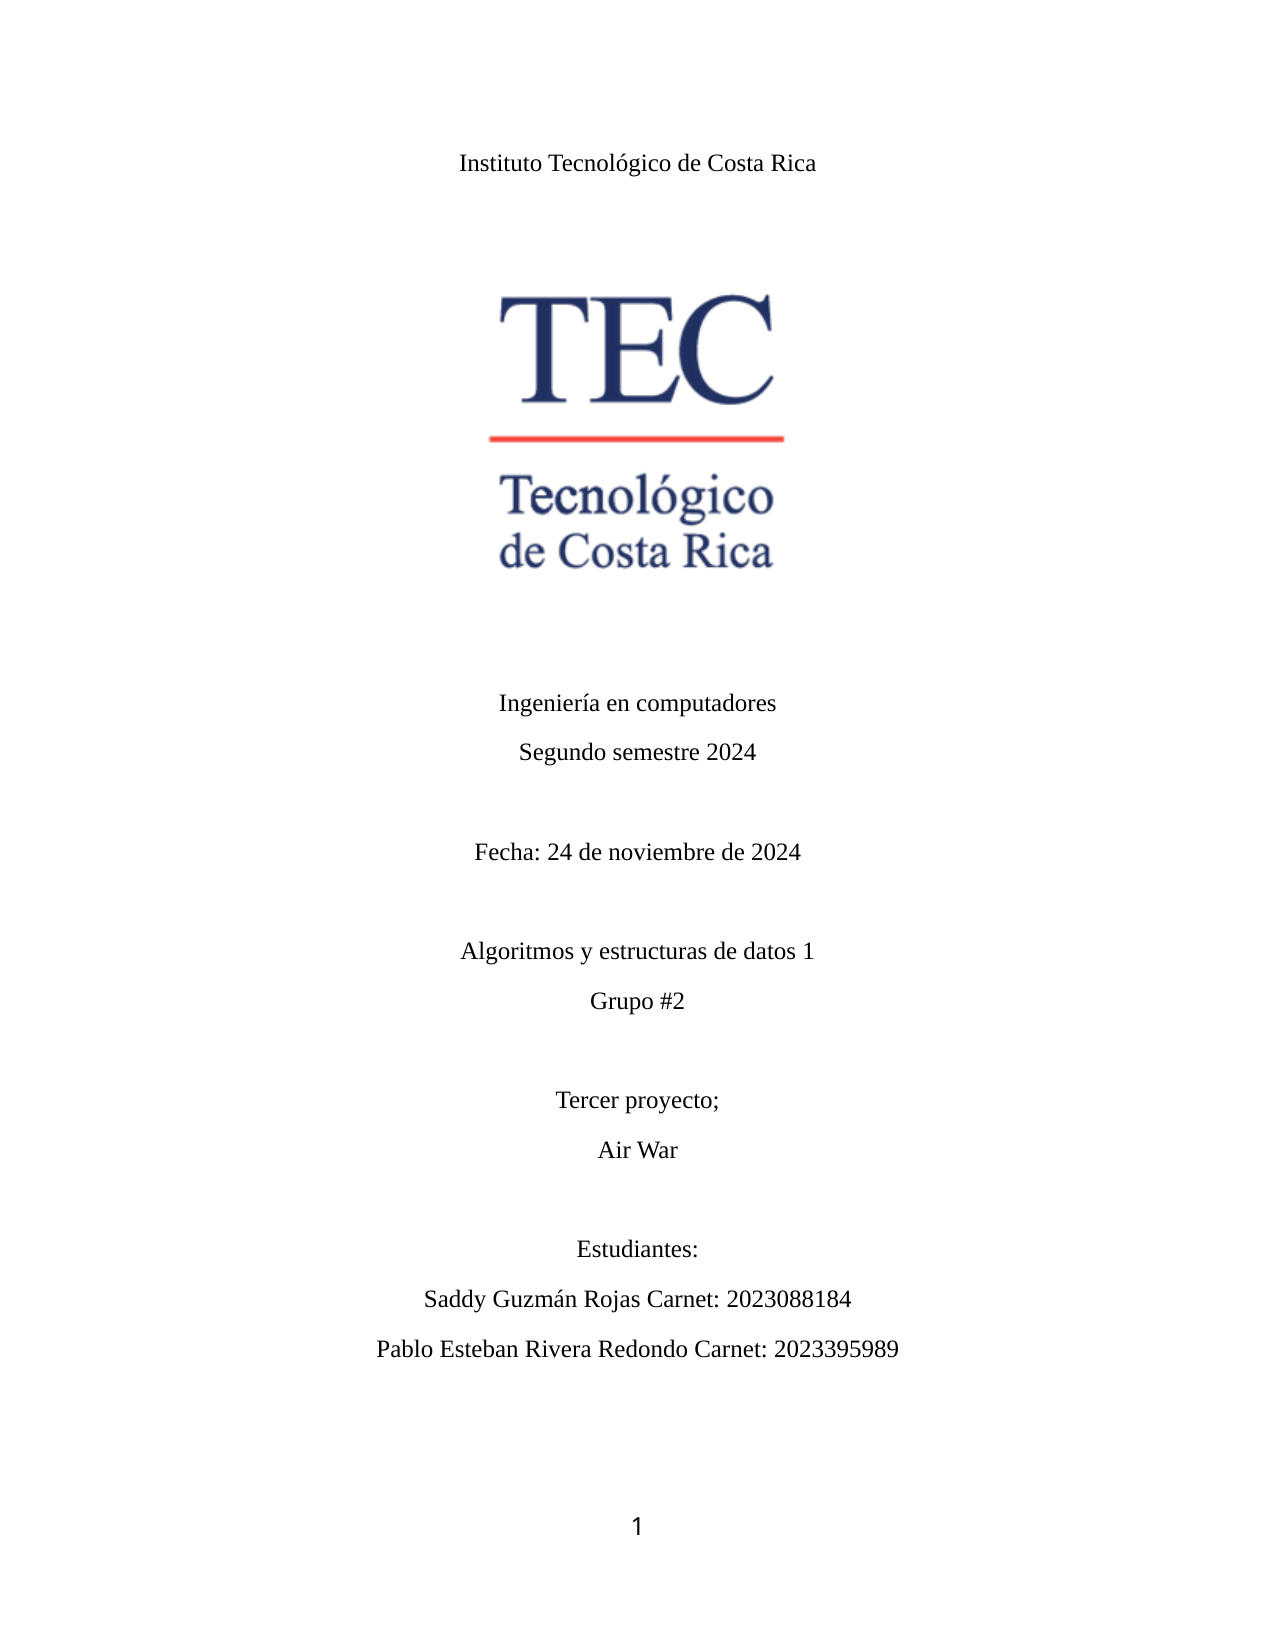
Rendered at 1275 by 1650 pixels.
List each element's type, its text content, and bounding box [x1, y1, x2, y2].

text Estudiantes: [177, 1234, 1098, 1263]
text Saddy Guzmán Rojas Carnet: 2023088184 [177, 1284, 1098, 1313]
text Instituto Tecnológico de Costa Rica [177, 148, 1098, 176]
text Air War [177, 1135, 1098, 1164]
text Fecha: 24 de noviembre de 2024 [177, 837, 1098, 866]
text Ingeniería en computadores [177, 688, 1098, 717]
text Grupo #2 [177, 986, 1098, 1015]
text Algoritmos y estructuras de datos 1 [177, 936, 1098, 965]
text Tercer proyecto; [177, 1085, 1098, 1114]
text Segundo semestre 2024 [177, 737, 1098, 766]
picture [403, 197, 872, 666]
text Pablo Esteban Rivera Redondo Carnet: 2023395989 [177, 1334, 1098, 1362]
